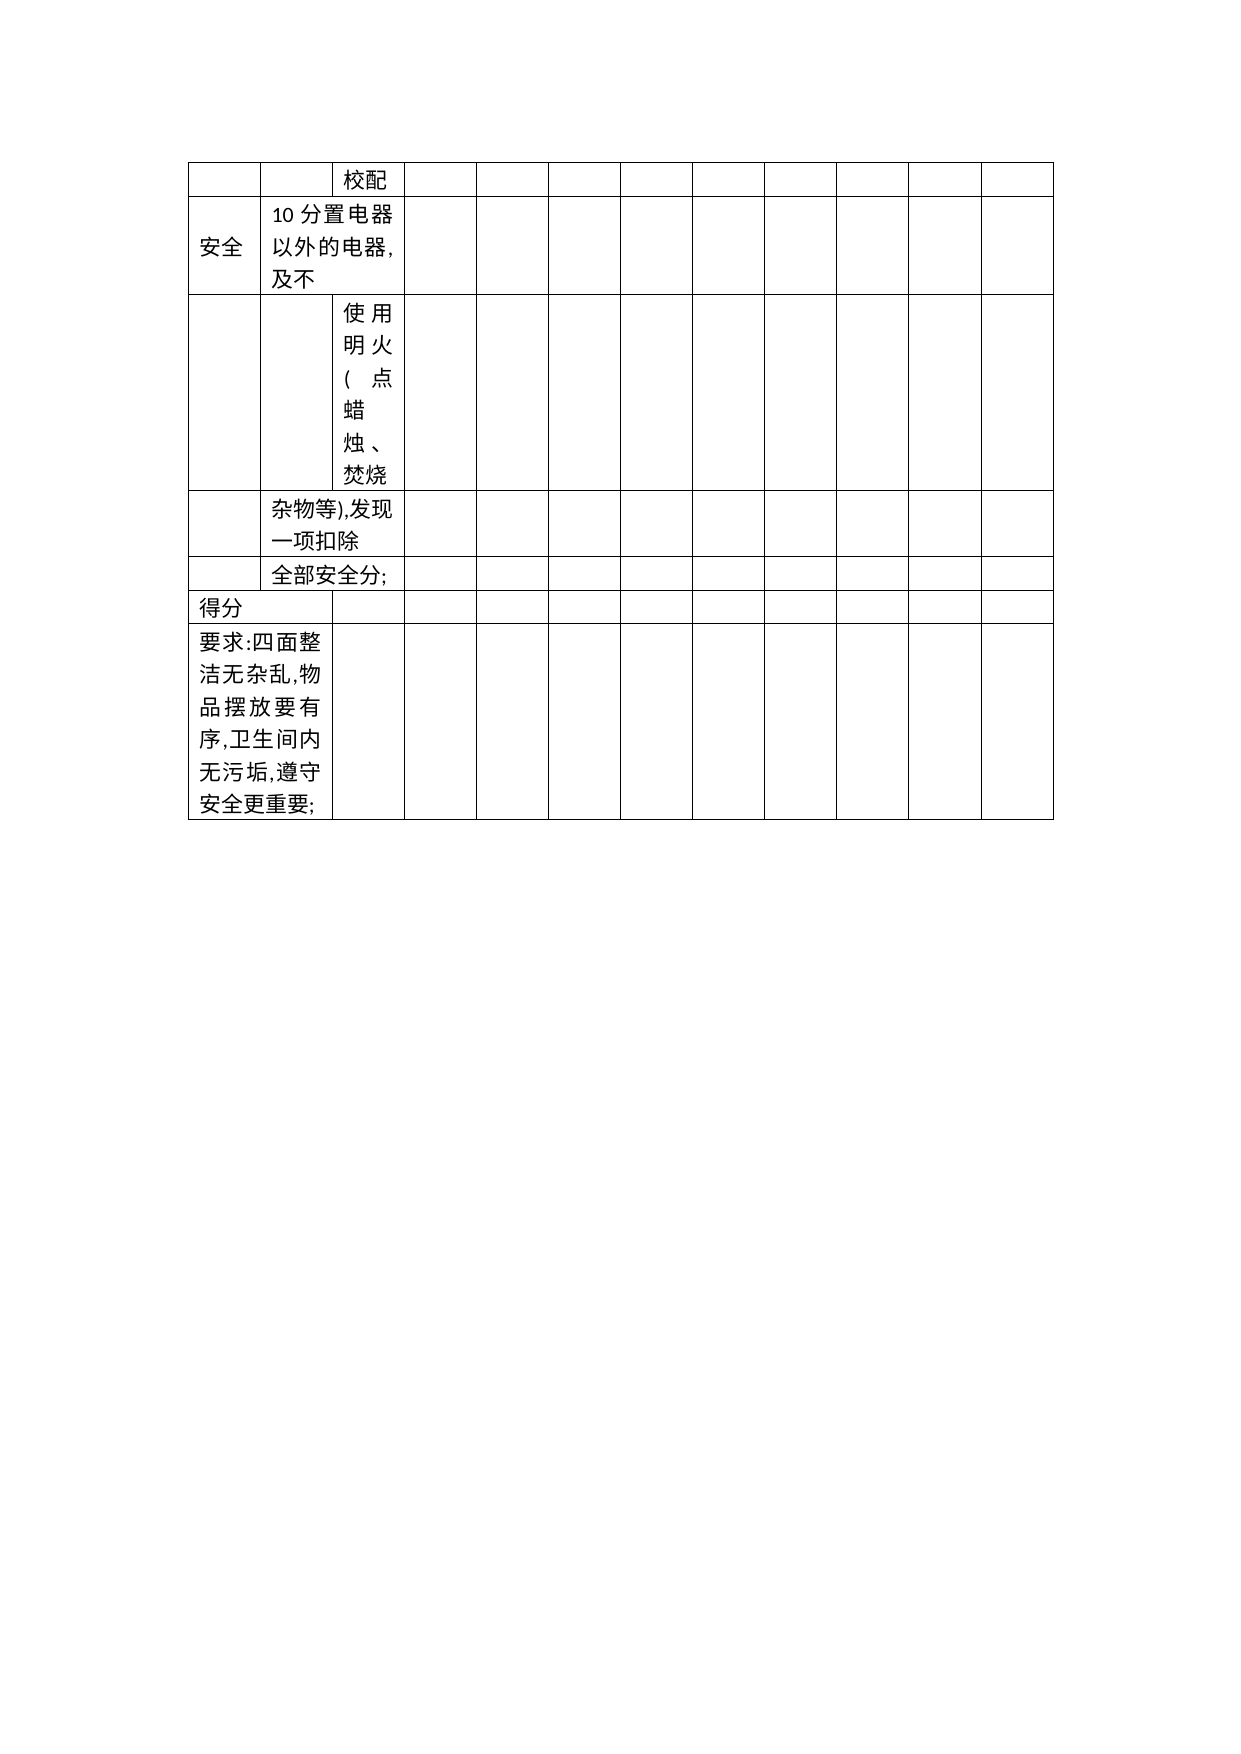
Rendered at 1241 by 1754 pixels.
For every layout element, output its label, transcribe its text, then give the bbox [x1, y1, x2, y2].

table_cell [982, 624, 1053, 819]
table_cell [837, 295, 908, 490]
table_cell [549, 295, 620, 490]
table_cell [549, 163, 620, 196]
table_cell [621, 197, 692, 294]
table_cell [477, 491, 548, 556]
table_cell [693, 197, 764, 294]
table_cell [765, 491, 836, 556]
table_cell [477, 557, 548, 590]
table_cell [765, 624, 836, 819]
table_cell [549, 557, 620, 590]
table_cell [837, 624, 908, 819]
table_cell [549, 591, 620, 623]
table_cell [693, 163, 764, 196]
table_cell 要求:四面整洁无杂乱,物品摆放要有序,卫生间内无污垢,遵守安全更重要; [189, 624, 332, 819]
table_cell [621, 491, 692, 556]
table_cell [837, 591, 908, 623]
table_cell [693, 491, 764, 556]
table_cell [549, 491, 620, 556]
table_cell [477, 197, 548, 294]
table_cell [982, 197, 1053, 294]
table_cell [621, 624, 692, 819]
table_cell [405, 163, 476, 196]
table_cell [837, 557, 908, 590]
table_cell [333, 624, 404, 819]
table_cell 全部安全分; [261, 557, 404, 590]
table_cell [982, 295, 1053, 490]
table_cell [261, 163, 332, 196]
table_cell [765, 557, 836, 590]
table_cell [405, 624, 476, 819]
table_cell [909, 491, 981, 556]
table_cell [982, 557, 1053, 590]
table_cell [333, 591, 404, 623]
table_cell [189, 163, 260, 196]
table_cell [837, 163, 908, 196]
table_cell [405, 557, 476, 590]
table_cell [189, 491, 260, 556]
table_cell 杂物等),发现一项扣除 [261, 491, 404, 556]
table_cell [693, 557, 764, 590]
table_cell [837, 197, 908, 294]
table_cell [765, 197, 836, 294]
table_cell [982, 163, 1053, 196]
table_cell [405, 591, 476, 623]
table_cell [405, 491, 476, 556]
table_cell [549, 624, 620, 819]
table_cell [837, 491, 908, 556]
table_cell 饭煲、电热毯等除学校配 [333, 163, 404, 196]
table_cell [909, 295, 981, 490]
table_cell 使用明火(点蜡烛、焚烧 [333, 295, 404, 490]
table_cell 10分置电器以外的电器,及不 [261, 197, 404, 294]
table_cell [982, 591, 1053, 623]
table_cell [477, 624, 548, 819]
table_cell [189, 295, 260, 490]
table_cell [909, 624, 981, 819]
table_cell [477, 295, 548, 490]
table_cell [909, 557, 981, 590]
table_cell [693, 591, 764, 623]
table_cell 得分 [189, 591, 332, 623]
table_cell [261, 295, 332, 490]
table_cell [621, 295, 692, 490]
table_cell [765, 295, 836, 490]
table_cell [621, 591, 692, 623]
table_cell [909, 163, 981, 196]
table_cell [477, 591, 548, 623]
table_cell [765, 163, 836, 196]
table_cell [693, 295, 764, 490]
table_cell [765, 591, 836, 623]
table_cell [621, 557, 692, 590]
table_cell [909, 591, 981, 623]
table_cell [909, 197, 981, 294]
table_cell [405, 197, 476, 294]
table_cell [621, 163, 692, 196]
table_cell [549, 197, 620, 294]
table_cell [405, 295, 476, 490]
table_cell [693, 624, 764, 819]
table_cell [477, 163, 548, 196]
table_cell [189, 557, 260, 590]
table_cell 安全 [189, 197, 260, 294]
table_cell [982, 491, 1053, 556]
